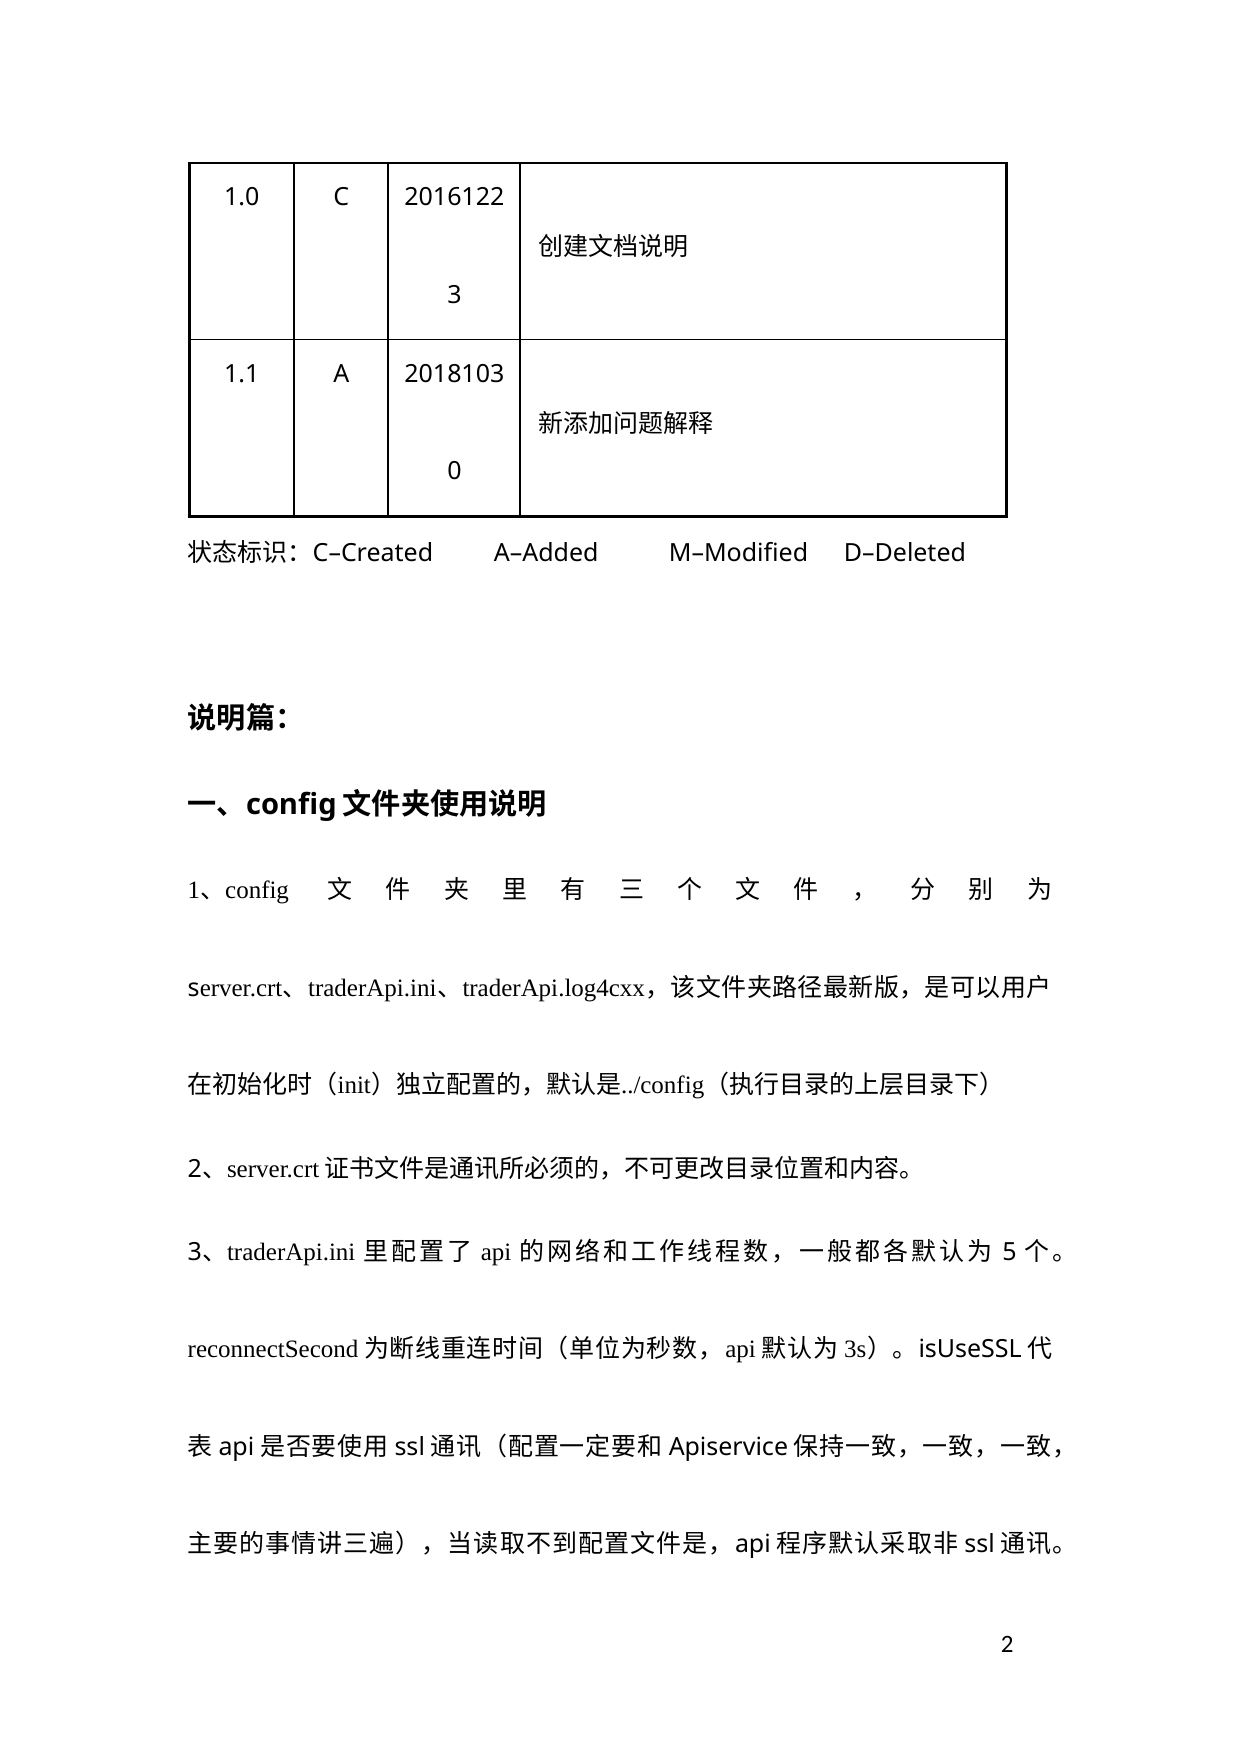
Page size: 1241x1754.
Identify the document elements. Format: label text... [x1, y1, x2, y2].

text 状态标识：C–Created A–Added M–Modified D–Deleted [187, 518, 1053, 583]
list config文件夹里有三个文件，分别为server.crt、traderApi.ini、traderApi.log4cxx，该文件夹路径最新版，是可以用户在初始化时（init）独立配置的，默认是../config（执行目录的上层目录下） [187, 856, 1053, 1116]
table_cell A [295, 340, 387, 515]
list server.crt证书文件是通讯所必须的，不可更改目录位置和内容。 [187, 1134, 1053, 1199]
table_cell 新添加问题解释 [521, 340, 1005, 515]
table_cell C [295, 164, 387, 338]
list config文件夹使用说明 [187, 769, 1053, 834]
table_cell 1.1 [191, 340, 293, 515]
table_cell 创建文档说明 [521, 164, 1005, 338]
table_cell 20161223 [389, 164, 519, 338]
table_cell 1.0 [191, 164, 293, 338]
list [187, 1217, 1053, 1574]
text 说明篇： [187, 683, 1053, 748]
table_cell 20181030 [389, 340, 519, 515]
